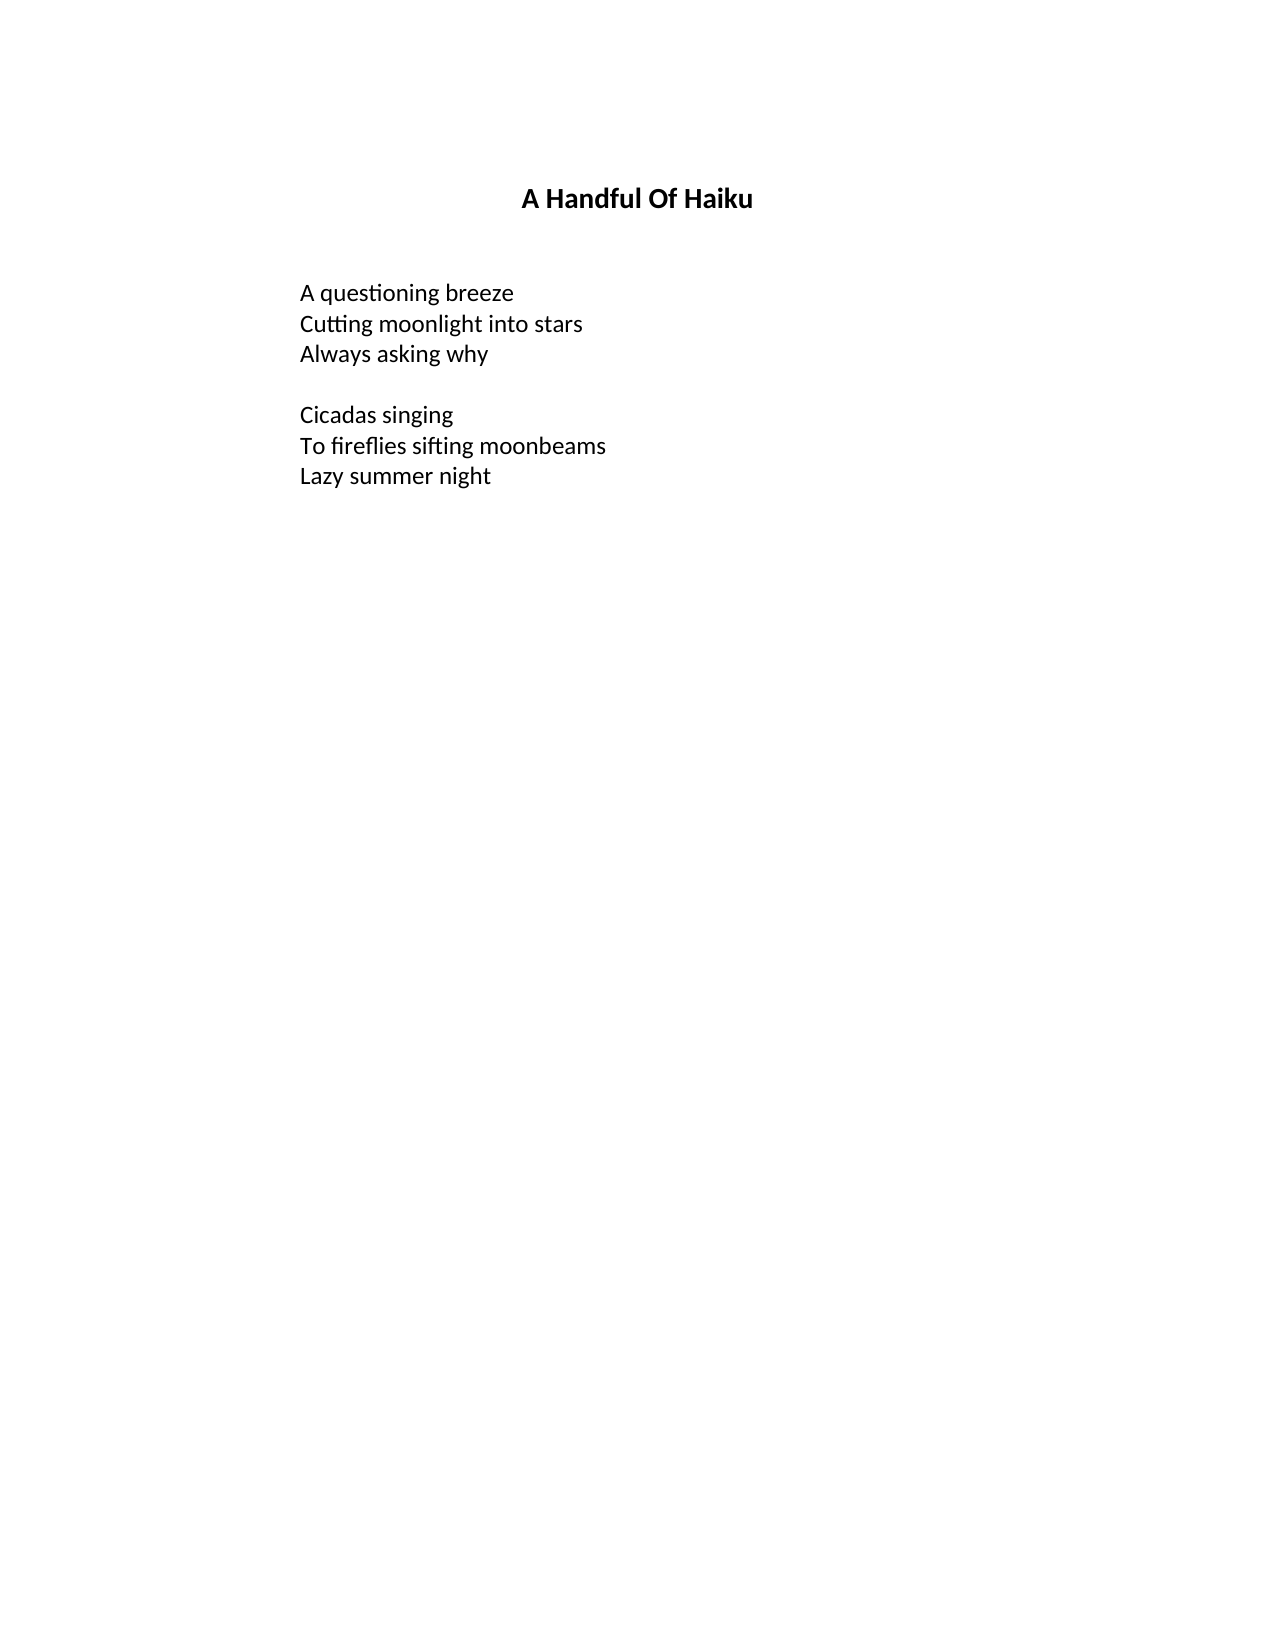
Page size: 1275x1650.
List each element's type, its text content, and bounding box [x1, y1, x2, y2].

text A Handful Of Haiku [300, 181, 975, 216]
text A questioning breeze [300, 277, 975, 308]
text Cutting moonlight into stars [300, 308, 975, 338]
text Cicadas singing [300, 399, 975, 430]
text Always asking why [300, 338, 975, 369]
text Lazy summer night [300, 460, 975, 491]
text To fireflies sifting moonbeams [300, 430, 975, 460]
